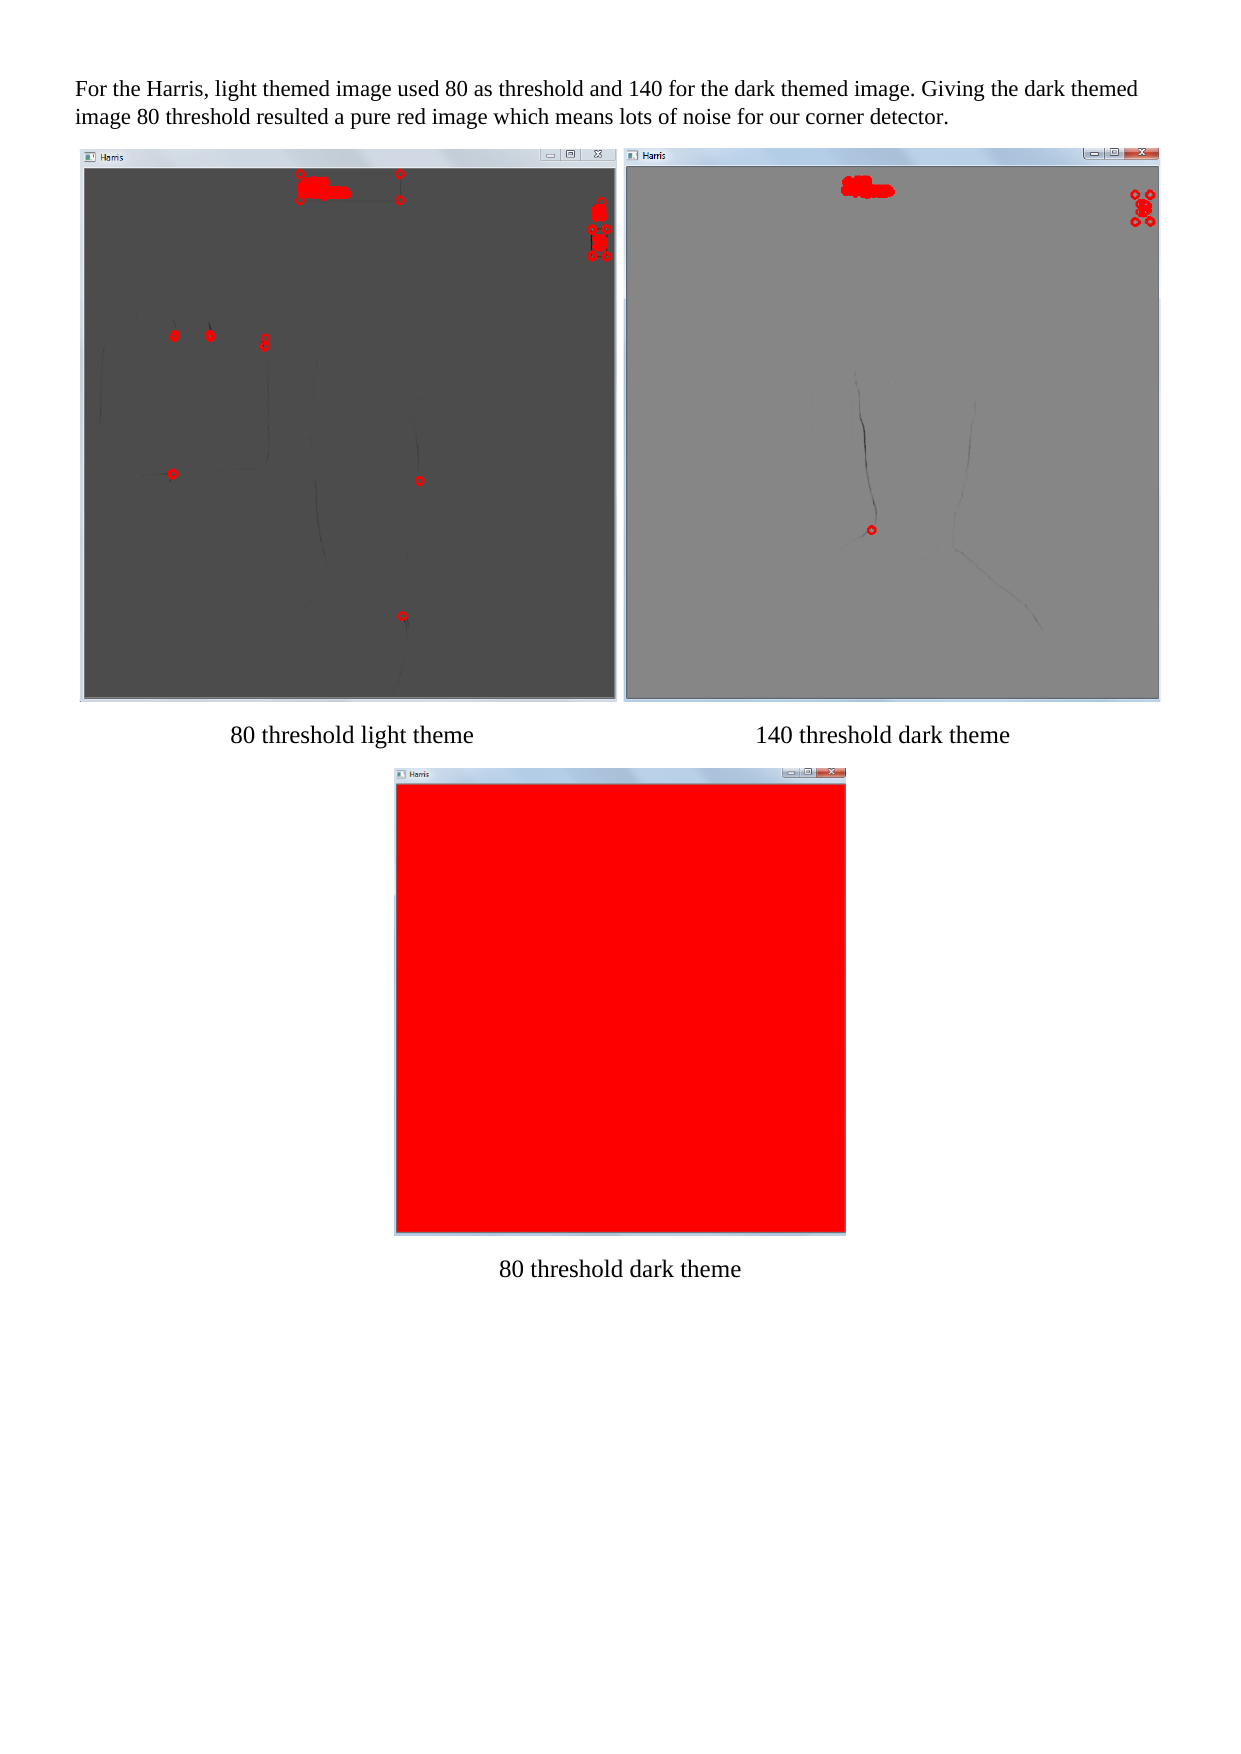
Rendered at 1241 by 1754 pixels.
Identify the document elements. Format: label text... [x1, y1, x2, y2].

text 80 threshold light theme 140 threshold dark theme [75, 721, 1165, 749]
text For the Harris, light themed image used 80 as threshold and 140 for the dark themed image. Giving the dark themed image 80 threshold resulted a pure red image which means lots of noise for our corner detector. [75, 75, 1165, 130]
text 80 threshold dark theme [75, 1254, 1165, 1283]
picture [79, 149, 618, 702]
picture [394, 768, 847, 1236]
picture [623, 148, 1161, 702]
